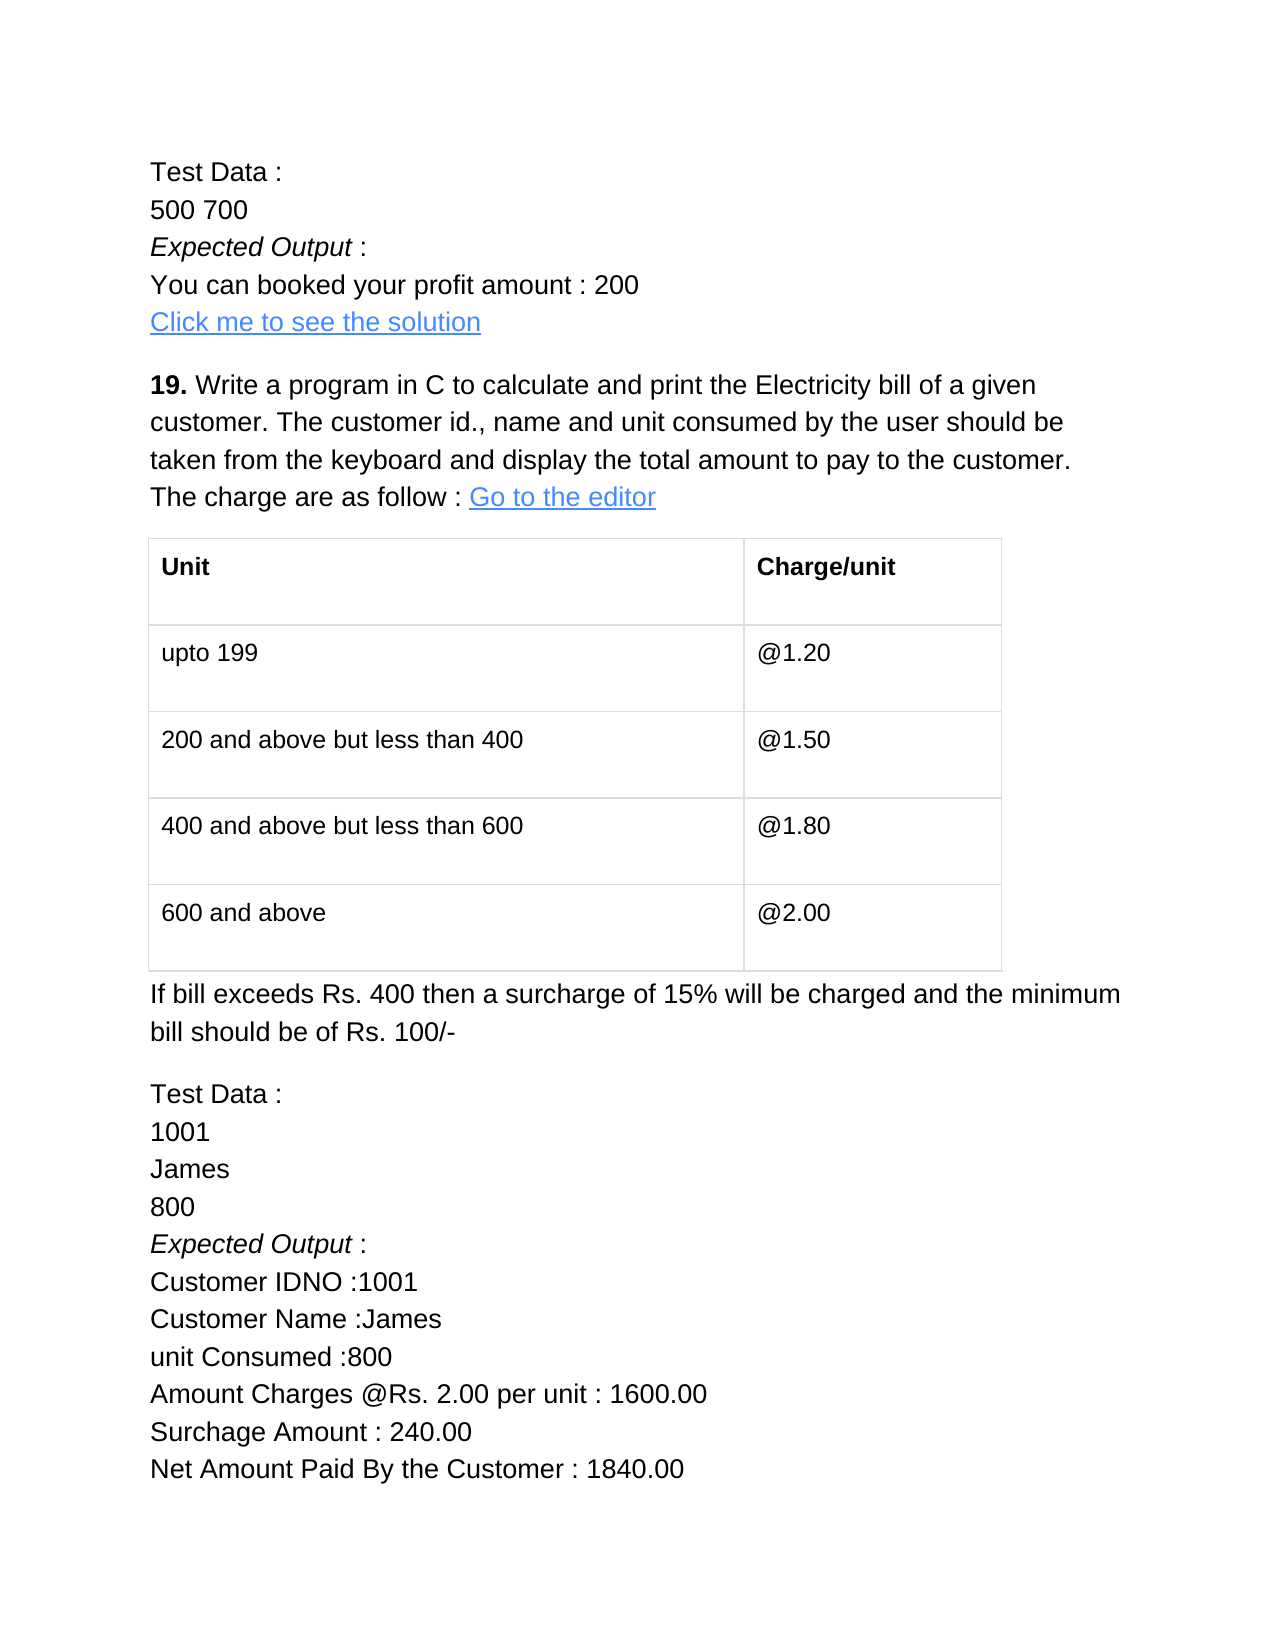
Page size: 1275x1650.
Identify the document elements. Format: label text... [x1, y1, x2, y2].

table_cell 400 and above but less than 600 [149, 799, 743, 884]
text Test Data : 1001 James 800 Expected Output : Customer IDNO :1001 Customer Name :James unit Consumed :800 Amount Charges @Rs. 2.00 per unit : 1600.00 Surchage Amount : 240.00 Net Amount Paid By the Customer : 1840.00 [150, 1072, 1125, 1484]
table_cell upto 199 [149, 626, 743, 711]
table_header Unit [149, 539, 743, 624]
text 19. Write a program in C to calculate and print the Electricity bill of a given customer. The customer id., name and unit consumed by the user should be taken from the keyboard and display the total amount to pay to the customer. The charge are as follow : Go to the editor [150, 362, 1125, 512]
table_cell @1.50 [745, 712, 1001, 797]
table_cell 200 and above but less than 400 [149, 712, 743, 797]
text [150, 150, 1125, 337]
table_cell 600 and above [149, 885, 743, 970]
table_cell @1.80 [745, 799, 1001, 884]
table_header Charge/unit [745, 539, 1001, 624]
text If bill exceeds Rs. 400 then a surcharge of 15% will be charged and the minimum bill should be of Rs. 100/- [150, 972, 1125, 1047]
table_cell @1.20 [745, 626, 1001, 711]
table_cell @2.00 [745, 885, 1001, 970]
